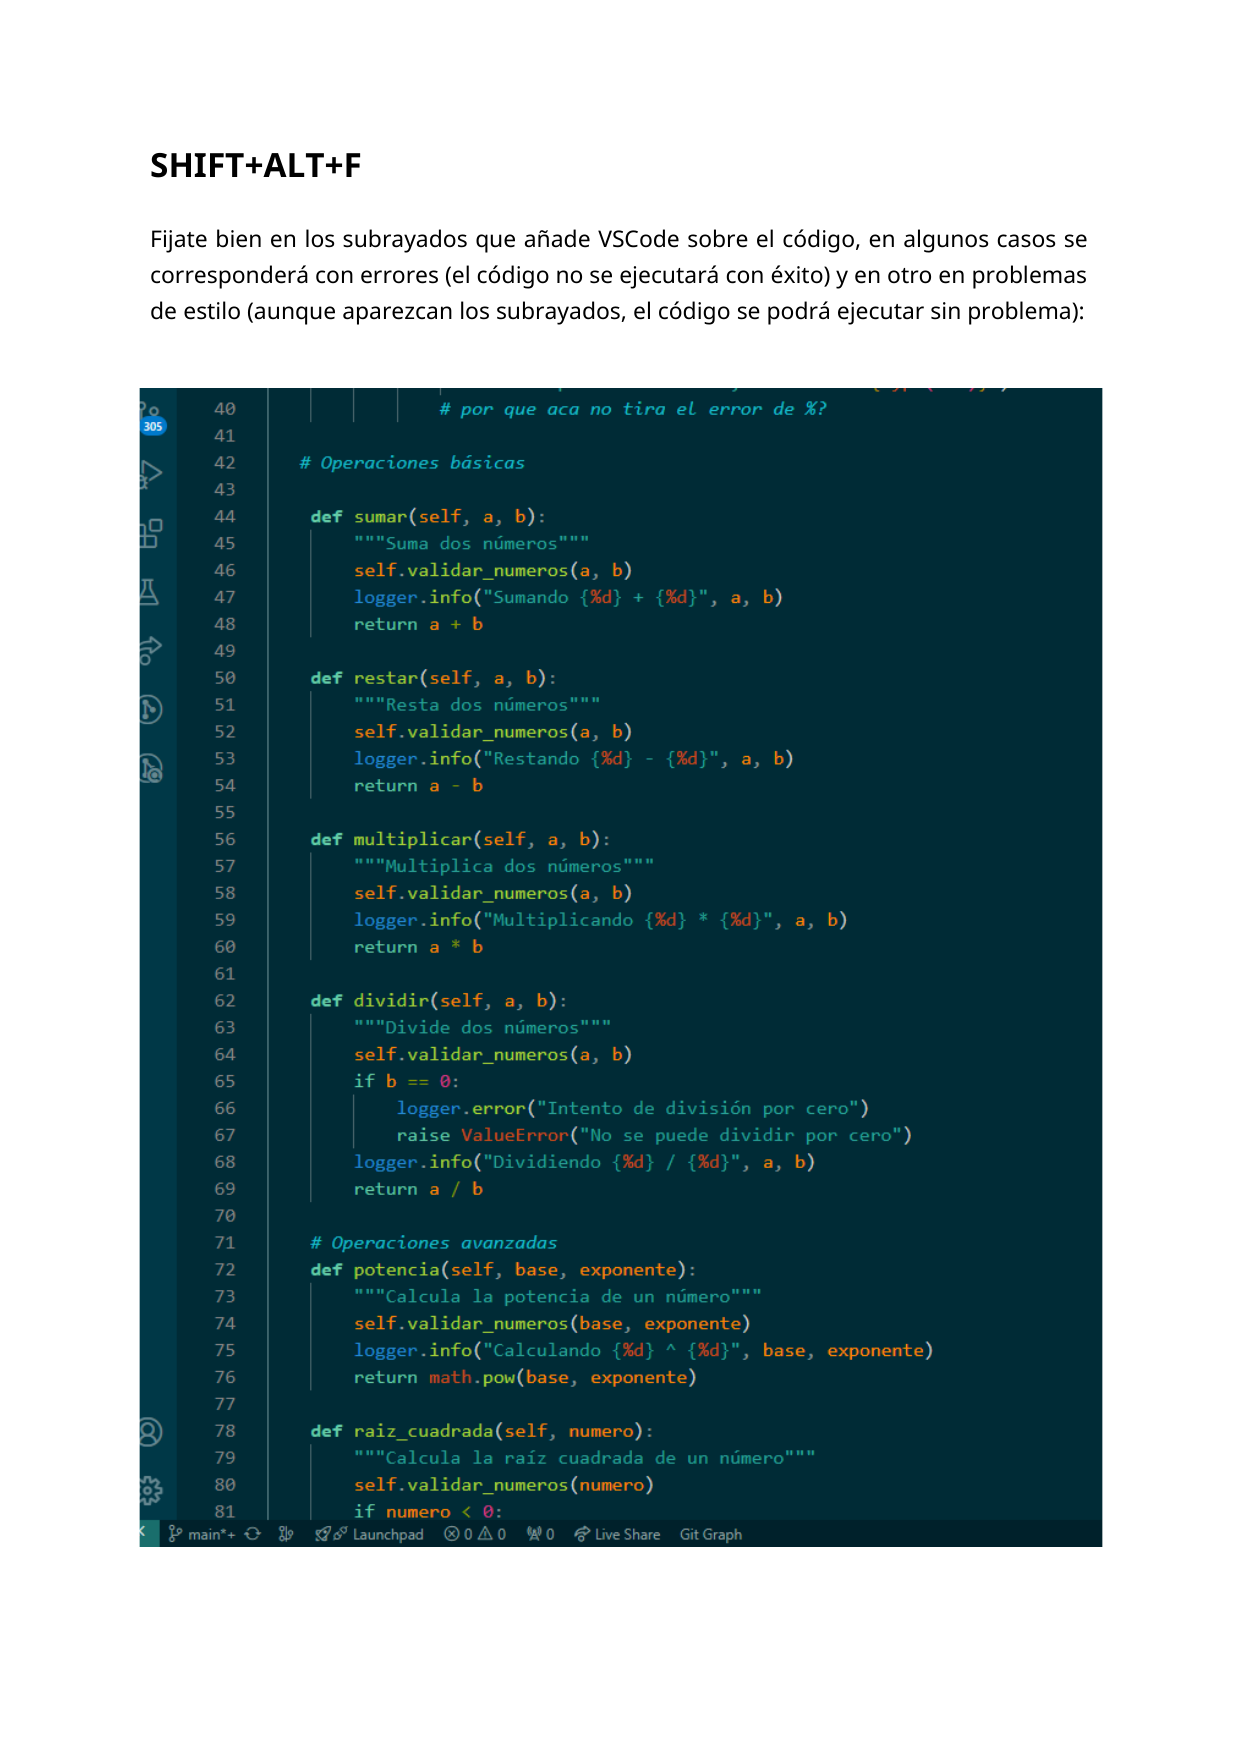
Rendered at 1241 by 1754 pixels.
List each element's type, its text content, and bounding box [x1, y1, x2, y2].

picture [356, 1079, 363, 1087]
picture [333, 511, 343, 522]
picture [139, 1476, 163, 1505]
picture [862, 1100, 868, 1111]
picture [570, 1429, 627, 1436]
picture [229, 780, 234, 791]
picture [795, 1348, 805, 1356]
picture [408, 568, 417, 576]
picture [228, 699, 232, 710]
picture [227, 1075, 235, 1087]
picture [613, 1047, 622, 1060]
picture [366, 945, 375, 952]
picture [430, 945, 438, 952]
picture [227, 1264, 234, 1275]
picture [519, 832, 524, 845]
picture [596, 1129, 600, 1140]
picture [429, 1375, 449, 1383]
picture [754, 1133, 761, 1141]
picture [625, 562, 630, 579]
picture [819, 1107, 826, 1114]
picture [591, 590, 611, 603]
picture [506, 1294, 513, 1305]
picture [484, 832, 514, 845]
picture [494, 676, 503, 683]
picture [430, 676, 449, 683]
picture [228, 1398, 235, 1407]
picture [676, 751, 696, 764]
picture [442, 1133, 449, 1141]
picture [227, 995, 234, 1006]
picture [927, 1342, 932, 1356]
picture [580, 1107, 588, 1114]
picture [451, 837, 471, 845]
picture [489, 1506, 493, 1517]
picture [591, 1267, 654, 1279]
picture [378, 618, 384, 630]
picture [679, 1261, 684, 1279]
picture [473, 1182, 482, 1194]
picture [731, 1321, 740, 1329]
picture [527, 671, 536, 683]
picture [366, 1505, 374, 1517]
picture [451, 886, 482, 899]
picture [387, 724, 395, 737]
picture [453, 1456, 460, 1463]
picture [795, 1155, 805, 1167]
picture [495, 729, 558, 737]
picture [691, 1370, 695, 1385]
picture [227, 430, 232, 441]
picture [215, 484, 224, 495]
picture [689, 1294, 702, 1302]
picture [399, 1456, 406, 1463]
picture [227, 618, 235, 630]
picture [376, 595, 384, 606]
picture [366, 1376, 373, 1383]
picture [613, 563, 622, 576]
picture [419, 1483, 428, 1490]
picture [602, 751, 622, 764]
picture [592, 864, 600, 871]
picture [763, 590, 772, 603]
picture [776, 1133, 782, 1141]
picture [431, 756, 436, 764]
picture [227, 1129, 235, 1138]
picture [613, 725, 622, 737]
picture [905, 1344, 911, 1356]
picture [139, 654, 151, 665]
picture [397, 993, 406, 1006]
picture [527, 1370, 546, 1383]
picture [522, 1240, 529, 1248]
picture [376, 780, 384, 791]
picture [215, 1078, 224, 1087]
picture [408, 1052, 417, 1060]
picture [441, 918, 449, 925]
picture [228, 1237, 232, 1248]
picture [453, 859, 460, 872]
picture [550, 1102, 557, 1114]
picture [420, 832, 428, 845]
picture [452, 1429, 460, 1436]
picture [398, 703, 406, 709]
picture [506, 1429, 525, 1436]
picture [431, 1316, 438, 1329]
picture [217, 1344, 224, 1351]
picture [464, 993, 468, 1006]
picture [419, 891, 428, 899]
picture [553, 1343, 557, 1356]
picture [442, 1321, 449, 1329]
picture [745, 1316, 749, 1331]
picture [228, 1506, 232, 1517]
picture [548, 837, 557, 845]
picture [431, 886, 438, 899]
picture [221, 1053, 229, 1060]
picture [398, 783, 406, 791]
picture [408, 891, 417, 899]
picture [691, 1128, 696, 1141]
picture [678, 1375, 686, 1383]
picture [355, 1482, 363, 1490]
picture [461, 1129, 472, 1141]
picture [215, 1051, 222, 1059]
picture [139, 524, 157, 548]
picture [215, 1132, 224, 1141]
picture [139, 461, 163, 489]
picture [431, 563, 438, 576]
picture [311, 511, 332, 522]
picture [431, 864, 438, 872]
picture [366, 729, 375, 737]
picture [432, 1267, 438, 1275]
picture [227, 806, 235, 818]
picture [429, 1187, 438, 1194]
picture [473, 778, 482, 791]
picture [475, 755, 481, 768]
picture [668, 1102, 675, 1114]
picture [486, 1429, 492, 1436]
picture [495, 1321, 558, 1329]
picture [311, 1425, 332, 1436]
picture [387, 1047, 396, 1060]
picture [311, 1264, 332, 1275]
picture [366, 1052, 375, 1060]
picture [139, 579, 159, 605]
picture [217, 1371, 224, 1378]
picture [432, 1429, 444, 1436]
picture [333, 1425, 343, 1436]
picture [215, 564, 223, 576]
picture [371, 514, 395, 522]
picture [497, 1375, 515, 1383]
picture [537, 993, 547, 1006]
picture [453, 1371, 460, 1383]
picture [809, 1154, 814, 1171]
picture [409, 1133, 417, 1141]
picture [441, 864, 447, 875]
picture [441, 595, 449, 603]
picture [441, 756, 449, 764]
picture [378, 1371, 384, 1383]
picture [216, 1479, 229, 1490]
picture [795, 918, 804, 925]
picture [440, 1075, 450, 1087]
picture [398, 837, 415, 848]
picture [368, 1074, 374, 1087]
picture [473, 940, 482, 952]
picture [215, 511, 223, 522]
picture [721, 1317, 729, 1329]
picture [333, 995, 343, 1006]
picture [656, 1264, 664, 1275]
picture [356, 676, 375, 683]
picture [825, 1133, 832, 1141]
picture [355, 891, 375, 899]
picture [603, 1290, 611, 1302]
picture [517, 703, 542, 710]
picture [580, 1482, 644, 1490]
picture [404, 541, 417, 549]
picture [399, 514, 406, 522]
picture [701, 1106, 707, 1114]
picture [527, 1133, 568, 1141]
picture [541, 671, 545, 686]
picture [486, 865, 492, 872]
picture [451, 1478, 482, 1490]
picture [506, 541, 519, 549]
picture [647, 1476, 652, 1494]
picture [376, 998, 385, 1006]
picture [598, 918, 606, 925]
picture [483, 1506, 488, 1517]
picture [356, 1429, 364, 1436]
picture [603, 1321, 622, 1329]
picture [490, 541, 497, 549]
picture [419, 998, 428, 1006]
picture [441, 1160, 449, 1167]
picture [217, 618, 223, 629]
picture [462, 1348, 471, 1356]
picture [226, 511, 234, 522]
picture [517, 595, 525, 603]
picture [744, 756, 750, 764]
picture [377, 886, 384, 899]
picture [216, 806, 224, 818]
picture [383, 757, 389, 767]
picture [387, 1160, 393, 1171]
picture [333, 833, 343, 845]
picture [528, 1025, 536, 1033]
picture [462, 595, 471, 603]
picture [229, 1291, 235, 1301]
picture [408, 1483, 417, 1490]
picture [473, 993, 482, 1006]
picture [535, 541, 542, 547]
picture [645, 1321, 655, 1329]
picture [216, 1506, 224, 1516]
picture [451, 509, 461, 522]
picture [571, 1320, 575, 1331]
picture [215, 457, 225, 468]
picture [386, 860, 396, 872]
picture [495, 568, 535, 576]
picture [565, 864, 583, 872]
picture [543, 1267, 557, 1275]
picture [215, 591, 223, 602]
picture [840, 914, 846, 929]
picture [764, 1106, 769, 1117]
picture [419, 1052, 428, 1060]
picture [333, 672, 343, 683]
picture [505, 998, 514, 1006]
picture [222, 1156, 235, 1167]
picture [475, 1289, 479, 1302]
picture [485, 1128, 492, 1141]
picture [387, 595, 393, 606]
picture [419, 729, 428, 737]
picture [495, 891, 568, 899]
picture [143, 1486, 152, 1495]
picture [446, 998, 460, 1006]
picture [730, 913, 750, 925]
picture [221, 673, 229, 683]
text SHIFT+ALT+F [150, 142, 1088, 187]
picture [637, 1423, 641, 1440]
picture [389, 886, 393, 898]
picture [451, 1316, 482, 1329]
picture [229, 1049, 234, 1060]
picture [645, 1294, 653, 1302]
picture [389, 1375, 395, 1383]
picture [215, 430, 224, 441]
picture [216, 833, 235, 845]
picture [217, 403, 223, 414]
picture [409, 783, 417, 791]
picture [914, 1348, 923, 1356]
picture [432, 992, 437, 1010]
picture [518, 1343, 524, 1356]
picture [452, 940, 459, 947]
picture [806, 1133, 812, 1144]
picture [549, 1375, 568, 1383]
picture [625, 885, 631, 902]
picture [619, 914, 626, 925]
picture [580, 729, 589, 737]
picture [227, 591, 235, 600]
picture [222, 942, 229, 952]
picture [139, 637, 162, 654]
picture [511, 1129, 524, 1141]
picture [217, 1398, 224, 1405]
picture [229, 1318, 234, 1329]
picture [226, 1426, 235, 1436]
picture [484, 514, 492, 522]
picture [551, 590, 565, 603]
picture [216, 780, 229, 790]
picture [580, 891, 589, 899]
picture [421, 1133, 427, 1141]
picture [410, 513, 416, 526]
picture [139, 695, 163, 724]
picture [529, 753, 535, 762]
picture [366, 623, 373, 630]
picture [625, 1046, 630, 1063]
picture [451, 725, 482, 737]
picture [473, 617, 482, 630]
picture [139, 754, 163, 782]
picture [429, 622, 438, 630]
picture [580, 1316, 600, 1329]
picture [451, 1047, 482, 1060]
picture [426, 1106, 443, 1117]
picture [442, 891, 449, 899]
picture [366, 1483, 375, 1490]
picture [442, 568, 449, 576]
picture [473, 1133, 482, 1141]
picture [580, 568, 589, 576]
picture [227, 860, 235, 869]
picture [333, 1264, 343, 1275]
picture [443, 1289, 447, 1302]
picture [473, 1106, 481, 1114]
picture [217, 865, 224, 872]
picture [580, 1052, 589, 1060]
picture [483, 1262, 493, 1275]
picture [656, 1133, 662, 1144]
picture [451, 621, 460, 628]
picture [387, 1316, 396, 1329]
picture [667, 1267, 676, 1275]
picture [389, 563, 396, 576]
picture [226, 564, 235, 576]
picture [366, 1429, 374, 1436]
picture [665, 590, 686, 603]
picture [376, 1160, 385, 1171]
picture [594, 831, 598, 848]
picture [376, 1264, 384, 1275]
picture [431, 595, 438, 603]
picture [580, 832, 590, 845]
picture [464, 864, 470, 872]
picture [410, 1289, 414, 1302]
picture [388, 1478, 394, 1490]
picture [228, 968, 232, 979]
picture [668, 1371, 675, 1383]
picture [215, 1102, 235, 1114]
picture [311, 995, 332, 1006]
picture [430, 783, 438, 791]
picture [679, 1106, 685, 1114]
picture [828, 1348, 902, 1359]
picture [516, 509, 525, 522]
picture [698, 1155, 718, 1167]
picture [388, 998, 393, 1006]
picture [475, 1262, 479, 1275]
picture [777, 589, 782, 603]
picture [738, 1106, 745, 1114]
picture [221, 887, 235, 898]
picture [732, 1456, 739, 1463]
picture [355, 837, 374, 845]
picture [560, 1482, 568, 1490]
picture [828, 913, 837, 925]
picture [217, 1317, 224, 1324]
picture [311, 833, 332, 845]
picture [645, 1375, 665, 1383]
picture [419, 1106, 427, 1117]
picture [149, 519, 163, 532]
picture [614, 1456, 621, 1463]
picture [441, 837, 449, 845]
picture [463, 1507, 470, 1517]
picture [451, 1182, 459, 1197]
picture [443, 1261, 448, 1279]
picture [722, 1106, 729, 1114]
picture [454, 1343, 460, 1356]
picture [377, 832, 384, 845]
picture [656, 913, 669, 925]
picture [419, 1321, 428, 1329]
picture [623, 1155, 642, 1167]
picture [580, 1267, 590, 1275]
picture [377, 1316, 384, 1329]
picture [591, 1130, 595, 1140]
picture [311, 672, 332, 683]
picture [139, 402, 166, 435]
picture [561, 752, 567, 763]
picture [698, 1343, 718, 1356]
picture [377, 563, 384, 576]
picture [495, 1052, 558, 1060]
picture [763, 1160, 772, 1167]
picture [366, 1187, 374, 1194]
picture [456, 1267, 471, 1275]
picture [731, 595, 740, 603]
picture [733, 1133, 739, 1141]
picture [462, 1370, 471, 1383]
picture [215, 645, 223, 656]
picture [571, 1478, 575, 1489]
picture [408, 1321, 417, 1329]
picture [442, 509, 447, 522]
picture [591, 1375, 642, 1386]
picture [357, 993, 364, 1006]
picture [389, 833, 395, 845]
picture [386, 1509, 450, 1517]
picture [494, 1133, 513, 1141]
picture [431, 837, 438, 845]
picture [824, 1106, 832, 1114]
picture [408, 729, 417, 737]
picture [139, 1418, 163, 1446]
picture [560, 1294, 566, 1301]
picture [516, 1025, 521, 1033]
picture [421, 670, 426, 686]
picture [637, 1101, 642, 1114]
picture [376, 918, 393, 929]
picture [397, 676, 412, 683]
picture [441, 1348, 449, 1356]
picture [139, 1520, 1103, 1547]
picture [516, 1262, 546, 1275]
picture [465, 1021, 470, 1032]
picture [906, 1127, 910, 1144]
picture [419, 568, 428, 576]
picture [763, 1343, 783, 1356]
picture [479, 1106, 525, 1114]
picture [442, 729, 447, 737]
picture [226, 1371, 235, 1383]
picture [774, 751, 783, 764]
picture [623, 1343, 642, 1356]
picture [431, 1047, 437, 1060]
picture [419, 1429, 432, 1436]
picture [366, 568, 374, 576]
picture [215, 538, 223, 549]
picture [386, 1267, 416, 1275]
picture [613, 886, 622, 899]
picture [550, 992, 556, 1004]
picture [227, 457, 234, 468]
picture [431, 1348, 438, 1356]
picture [227, 726, 234, 737]
picture [533, 568, 558, 576]
picture [227, 537, 235, 549]
picture [355, 783, 364, 791]
picture [570, 1456, 578, 1463]
picture [377, 676, 384, 683]
picture [484, 1375, 497, 1386]
picture [356, 1509, 361, 1517]
picture [386, 1074, 395, 1087]
picture [227, 1344, 235, 1356]
picture [372, 1349, 378, 1359]
picture [142, 700, 156, 719]
picture [355, 1267, 375, 1279]
picture [529, 1291, 535, 1300]
picture [554, 758, 562, 764]
picture [462, 756, 471, 764]
picture [625, 723, 630, 741]
picture [410, 859, 416, 872]
picture [429, 514, 439, 522]
picture [462, 1424, 486, 1436]
picture [442, 1052, 448, 1060]
picture [446, 536, 453, 549]
picture [389, 622, 395, 630]
picture [366, 783, 375, 791]
text Fijate bien en los subrayados que añade VSCode sobre el código, en algunos casos se corresponderá con errores (el código no se ejecutará con éxito) y en otro en problemas de estilo (aunque aparezcan los subrayados, el código se podrá ejecutar sin problema): [150, 223, 1089, 326]
picture [366, 1321, 375, 1329]
picture [451, 751, 460, 764]
picture [495, 1482, 558, 1490]
picture [451, 563, 482, 576]
picture [447, 1106, 454, 1113]
picture [377, 1047, 383, 1060]
picture [656, 1321, 718, 1333]
